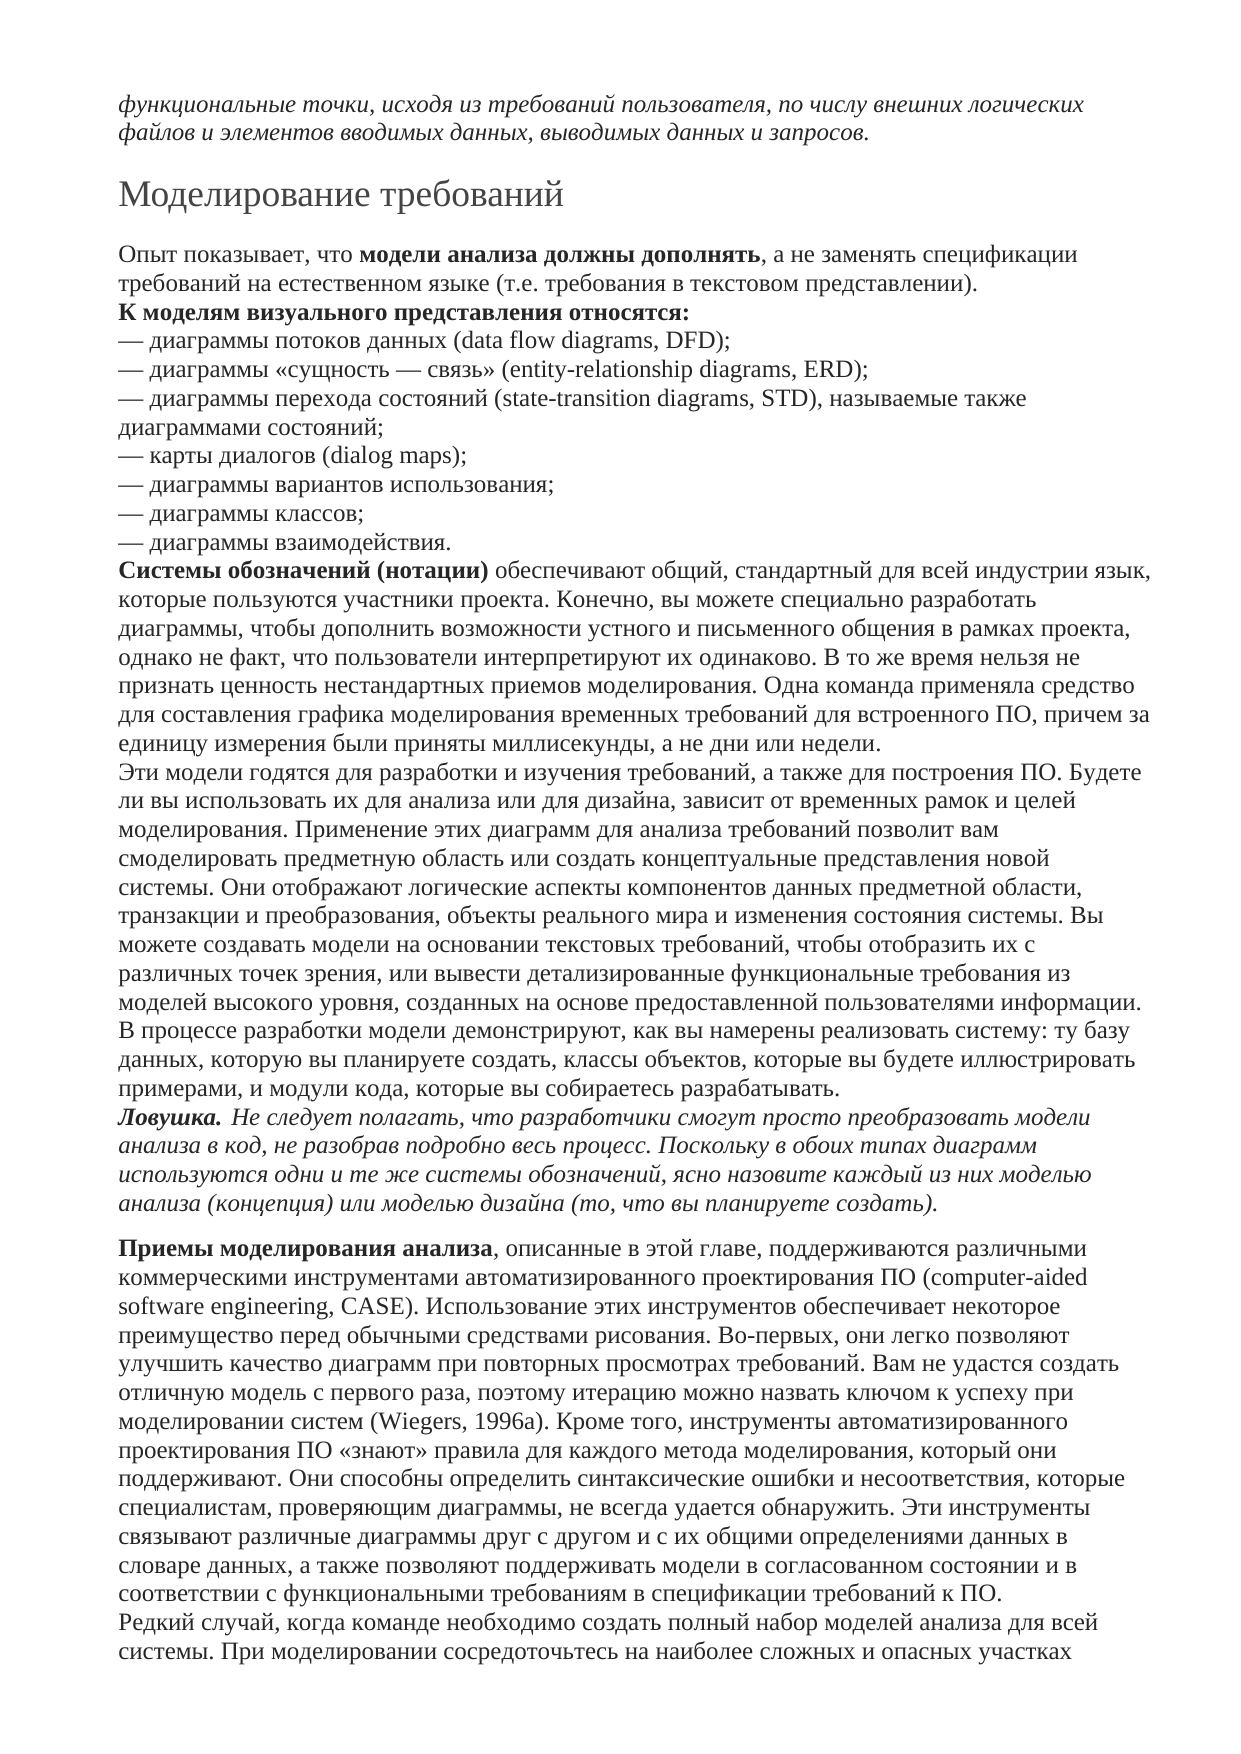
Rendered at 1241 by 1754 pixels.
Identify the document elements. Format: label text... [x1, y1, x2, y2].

text Опыт показывает, что модели анализа должны дополнять, а не заменять спецификации требований на естественном языке (т.е. требования в текстовом представлении). [118, 239, 1152, 297]
text Ловушка. Не следует полагать, что разработчики смогут просто преобразовать модели анализа в код, не разобрав подробно весь процесс. Поскольку в обоих типах диаграмм используются одни и те же системы обозначений, ясно назовите каждый из них моделью анализа (концепция) или моделью дизайна (то, что вы планируете создать). [118, 1102, 1152, 1217]
text Системы обозначений (нотации) обеспечивают общий, стандартный для всей индустрии язык, которые пользуются участники проекта. Конечно, вы можете специально разработать диаграммы, чтобы дополнить возможности устного и письменного общения в рамках проекта, однако не факт, что пользователи интерпретируют их одинаково. В то же время нельзя не признать ценность нестандартных приемов моделирования. Одна команда применяла средство для составления графика моделирования временных требований для встроенного ПО, причем за единицу измерения были приняты миллисекунды, а не дни или недели. Эти модели годятся для разработки и изучения требований, а также для построения ПО. Будете ли вы использовать их для анализа или для дизайна, зависит от временных рамок и целей моделирования. Применение этих диаграмм для анализа требований позволит вам смоделировать предметную область или создать концептуальные представления новой системы. Они отображают логические аспекты компонентов данных предметной области, транзакции и преобразования, объекты реального мира и изменения состояния системы. Вы можете создавать модели на основании текстовых требований, чтобы отобразить их с различных точек зрения, или вывести детализированные функциональные требования из моделей высокого уровня, созданных на основе предоставленной пользователями информации. В процессе разработки модели демонстрируют, как вы намерены реализовать систему: ту базу данных, которую вы планируете создать, классы объектов, которые вы будете иллюстрировать примерами, и модули кода, которые вы собираетесь разрабатывать. [118, 556, 1152, 1102]
text К моделям визуального представления относятся: — диаграммы потоков данных (data flow diagrams, DFD); — диаграммы «сущность — связь» (entity-relationship diagrams, ERD); — диаграммы перехода состояний (state-transition diagrams, STD), называемые также диаграммами состояний; — карты диалогов (dialog maps); — диаграммы вариантов использования; — диаграммы классов; — диаграммы взаимодействия. [118, 297, 1152, 556]
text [118, 1233, 1152, 1665]
text Моделирование требований [118, 171, 1152, 214]
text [118, 89, 1152, 146]
